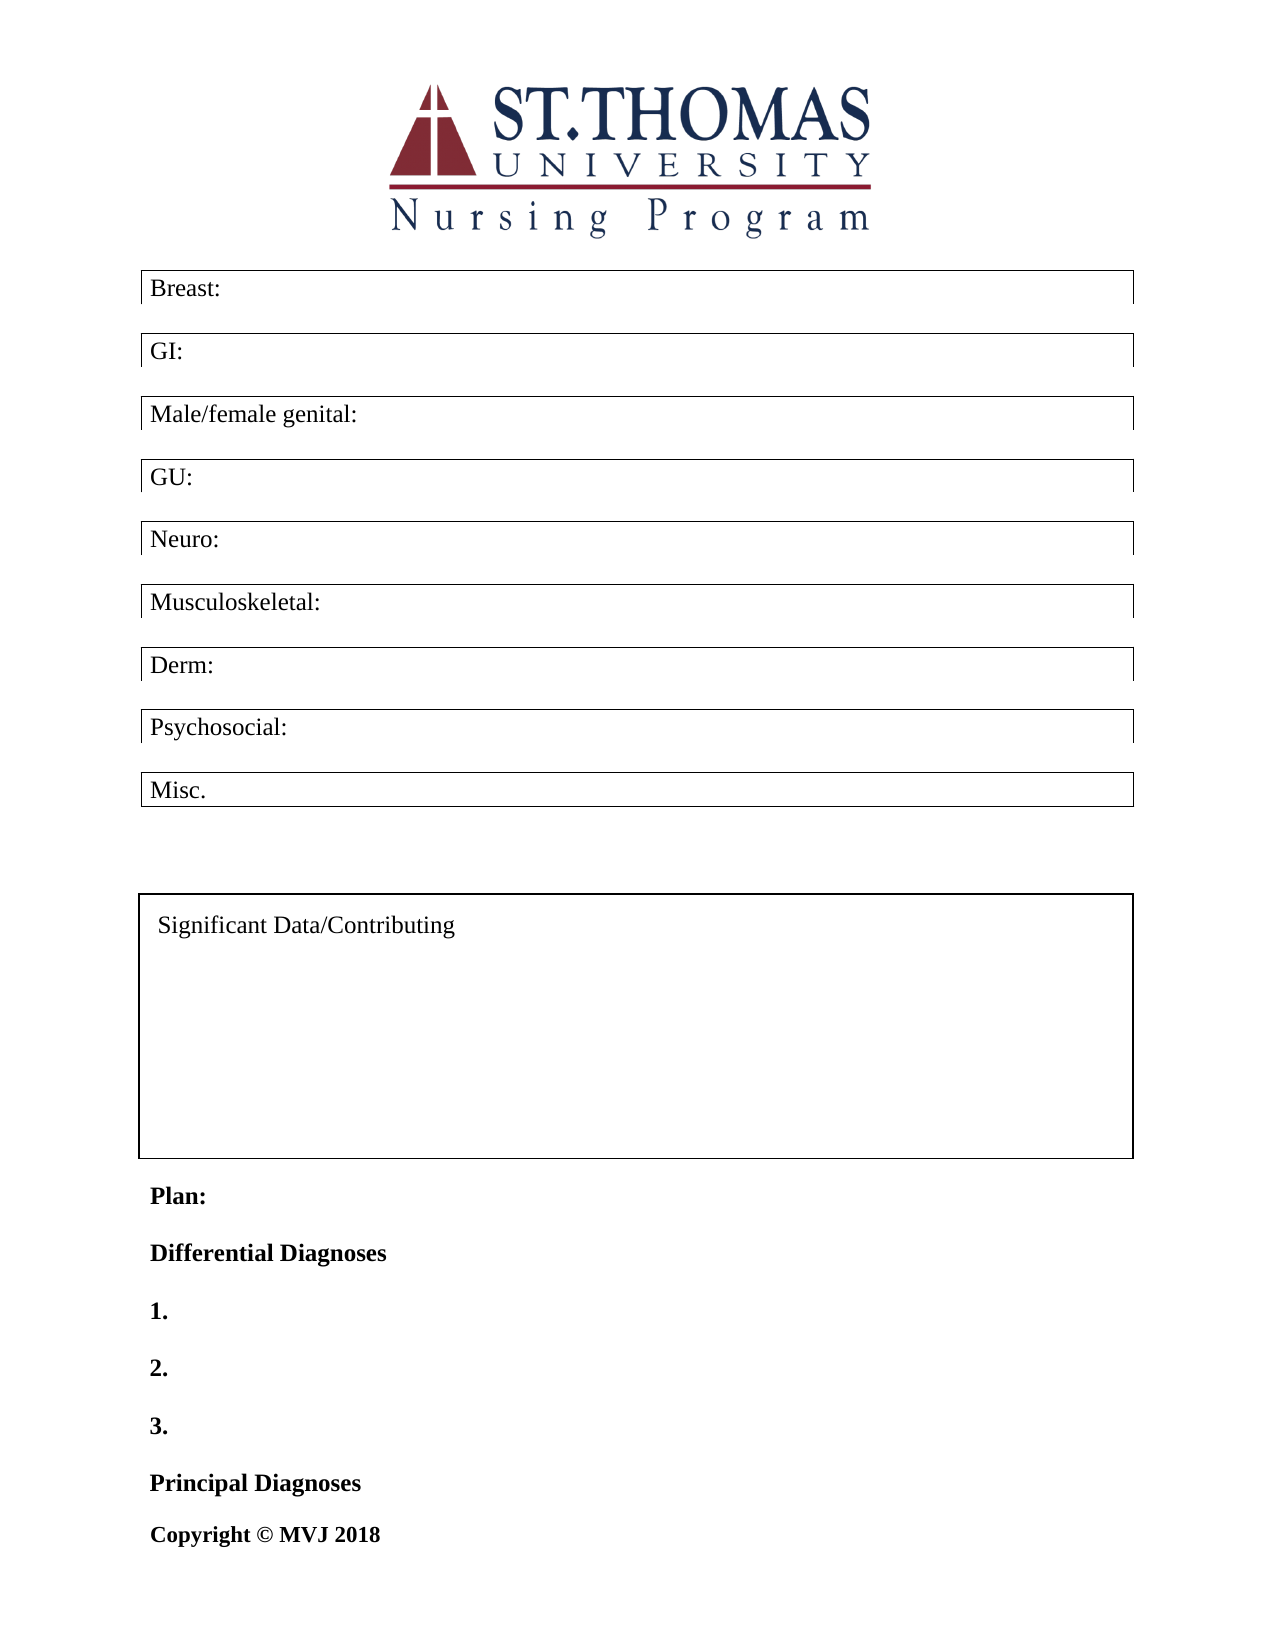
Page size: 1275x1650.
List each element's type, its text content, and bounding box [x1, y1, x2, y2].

text Derm: [142, 648, 1133, 681]
text Psychosocial: [142, 710, 1133, 743]
text GU: [142, 460, 1133, 492]
text Breast: [142, 271, 1133, 304]
text Differential Diagnoses [150, 1238, 1125, 1267]
picture [389, 75, 886, 242]
text Principal Diagnoses [149, 1468, 1125, 1497]
text Misc. [142, 773, 1133, 806]
text Plan: [150, 1181, 1125, 1209]
text 2. [149, 1353, 1125, 1382]
text Neuro: [142, 522, 1133, 555]
text GI: [142, 334, 1133, 367]
text Musculoskeletal: [142, 585, 1133, 618]
text 3. [149, 1411, 1125, 1439]
text 1. [149, 1296, 1125, 1324]
text Male/female genital: [142, 397, 1133, 430]
